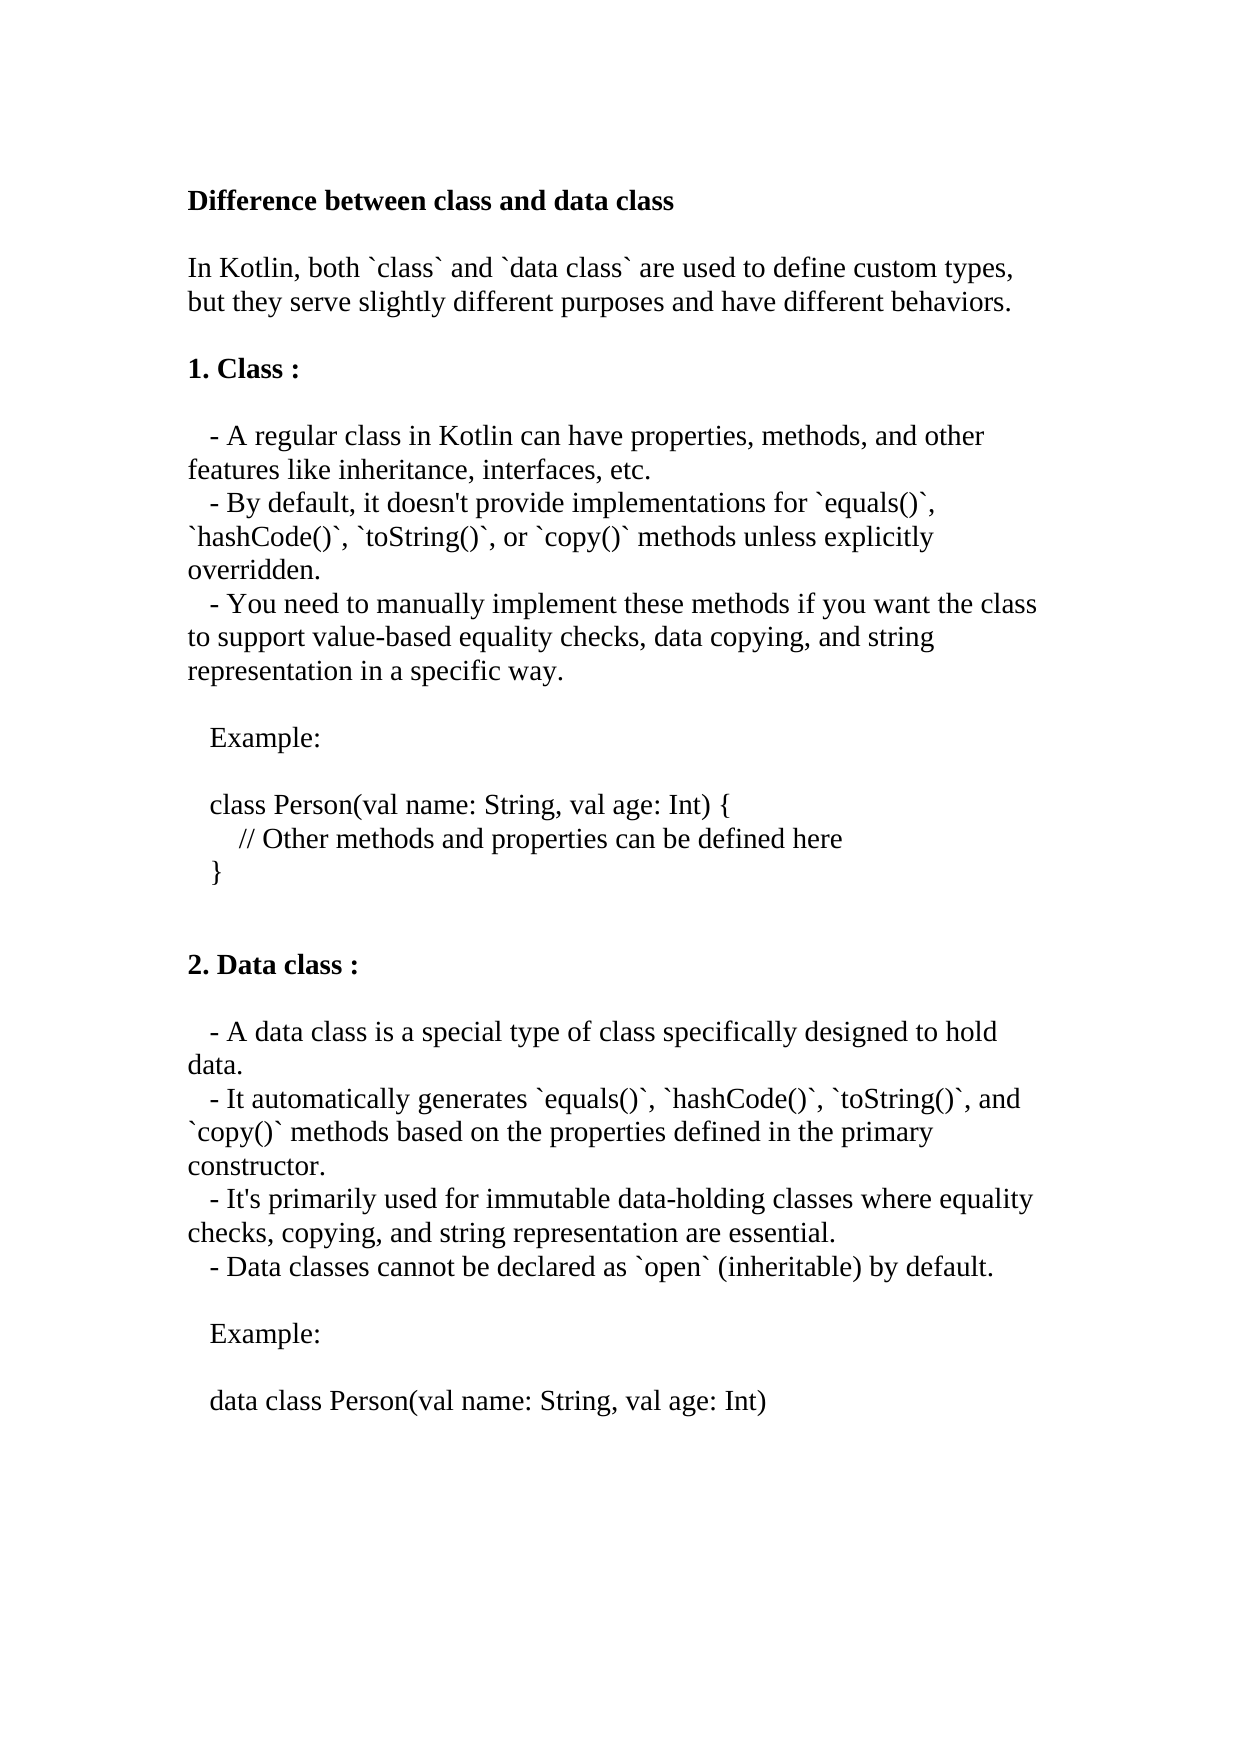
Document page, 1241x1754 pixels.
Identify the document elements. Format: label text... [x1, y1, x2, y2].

text - A regular class in Kotlin can have properties, methods, and other features like inheritance, interfaces, etc. [187, 418, 1053, 485]
text Example: [187, 1316, 1053, 1349]
text In Kotlin, both `class` and `data class` are used to define custom types, but they serve slightly different purposes and have different behaviors. [187, 251, 1053, 318]
text - It's primarily used for immutable data-holding classes where equality checks, copying, and string representation are essential. [187, 1182, 1053, 1249]
text - By default, it doesn't provide implementations for `equals()`, `hashCode()`, `toString()`, or `copy()` methods unless explicitly overridden. [187, 485, 1053, 586]
list Data class : [187, 947, 1053, 980]
text Example: [187, 720, 1053, 754]
text - Data classes cannot be declared as `open` (inheritable) by default. [187, 1249, 1053, 1282]
list Class : [187, 351, 1053, 385]
text - You need to manually implement these methods if you want the class to support value-based equality checks, data copying, and string representation in a specific way. [187, 586, 1053, 687]
text // Other methods and properties can be defined here [187, 821, 1053, 854]
text data class Person(val name: String, val age: Int) [187, 1383, 1053, 1416]
text - A data class is a special type of class specifically designed to hold data. [187, 1014, 1053, 1081]
text Difference between class and data class [187, 183, 1053, 217]
text - It automatically generates `equals()`, `hashCode()`, `toString()`, and `copy()` methods based on the properties defined in the primary constructor. [187, 1081, 1053, 1182]
text } [187, 854, 1053, 888]
text class Person(val name: String, val age: Int) { [187, 787, 1053, 821]
